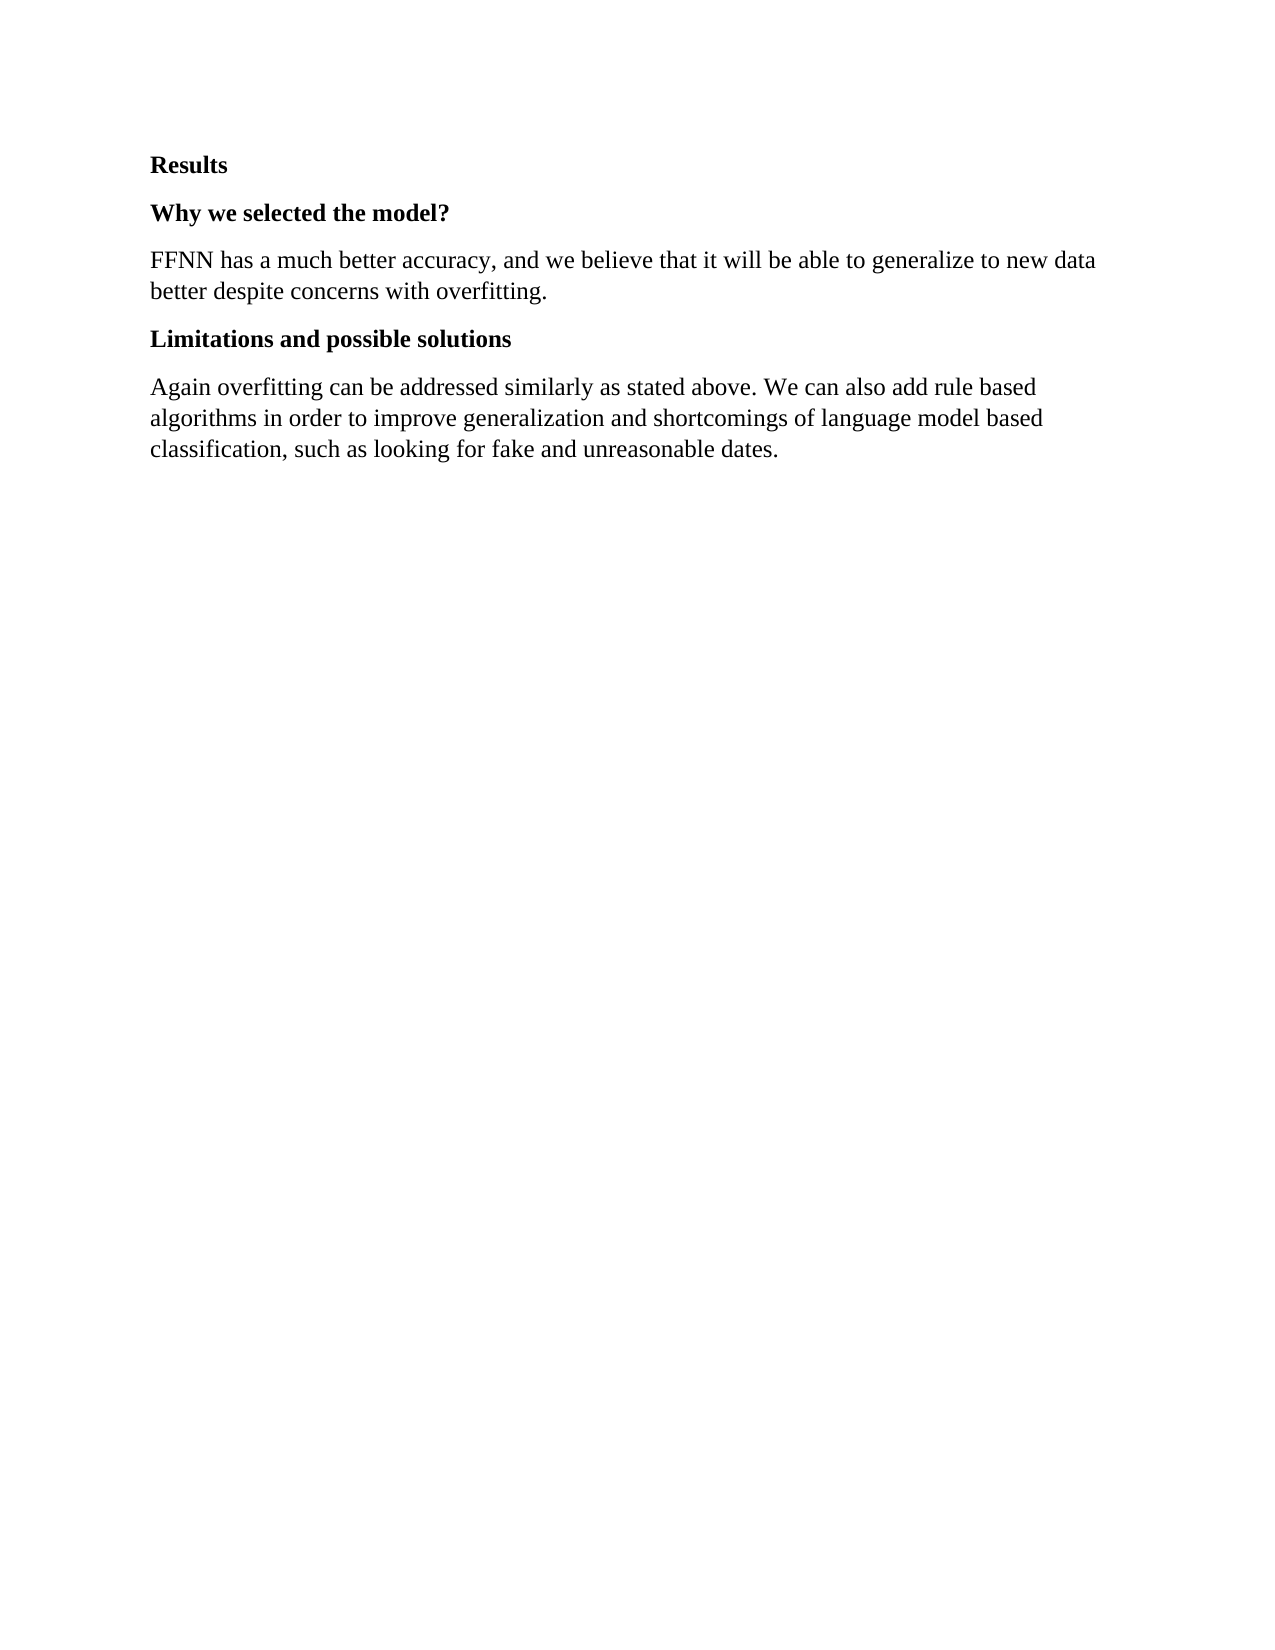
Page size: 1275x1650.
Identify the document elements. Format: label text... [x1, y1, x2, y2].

text FFNN has a much better accuracy, and we believe that it will be able to generalize to new data better despite concerns with overfitting. [150, 245, 1125, 305]
text Results [150, 150, 1125, 179]
text Why we selected the model? [150, 198, 1125, 226]
text Again overfitting can be addressed similarly as stated above. We can also add rule based algorithms in order to improve generalization and shortcomings of language model based classification, such as looking for fake and unreasonable dates. [150, 372, 1125, 463]
text Limitations and possible solutions [150, 324, 1125, 353]
